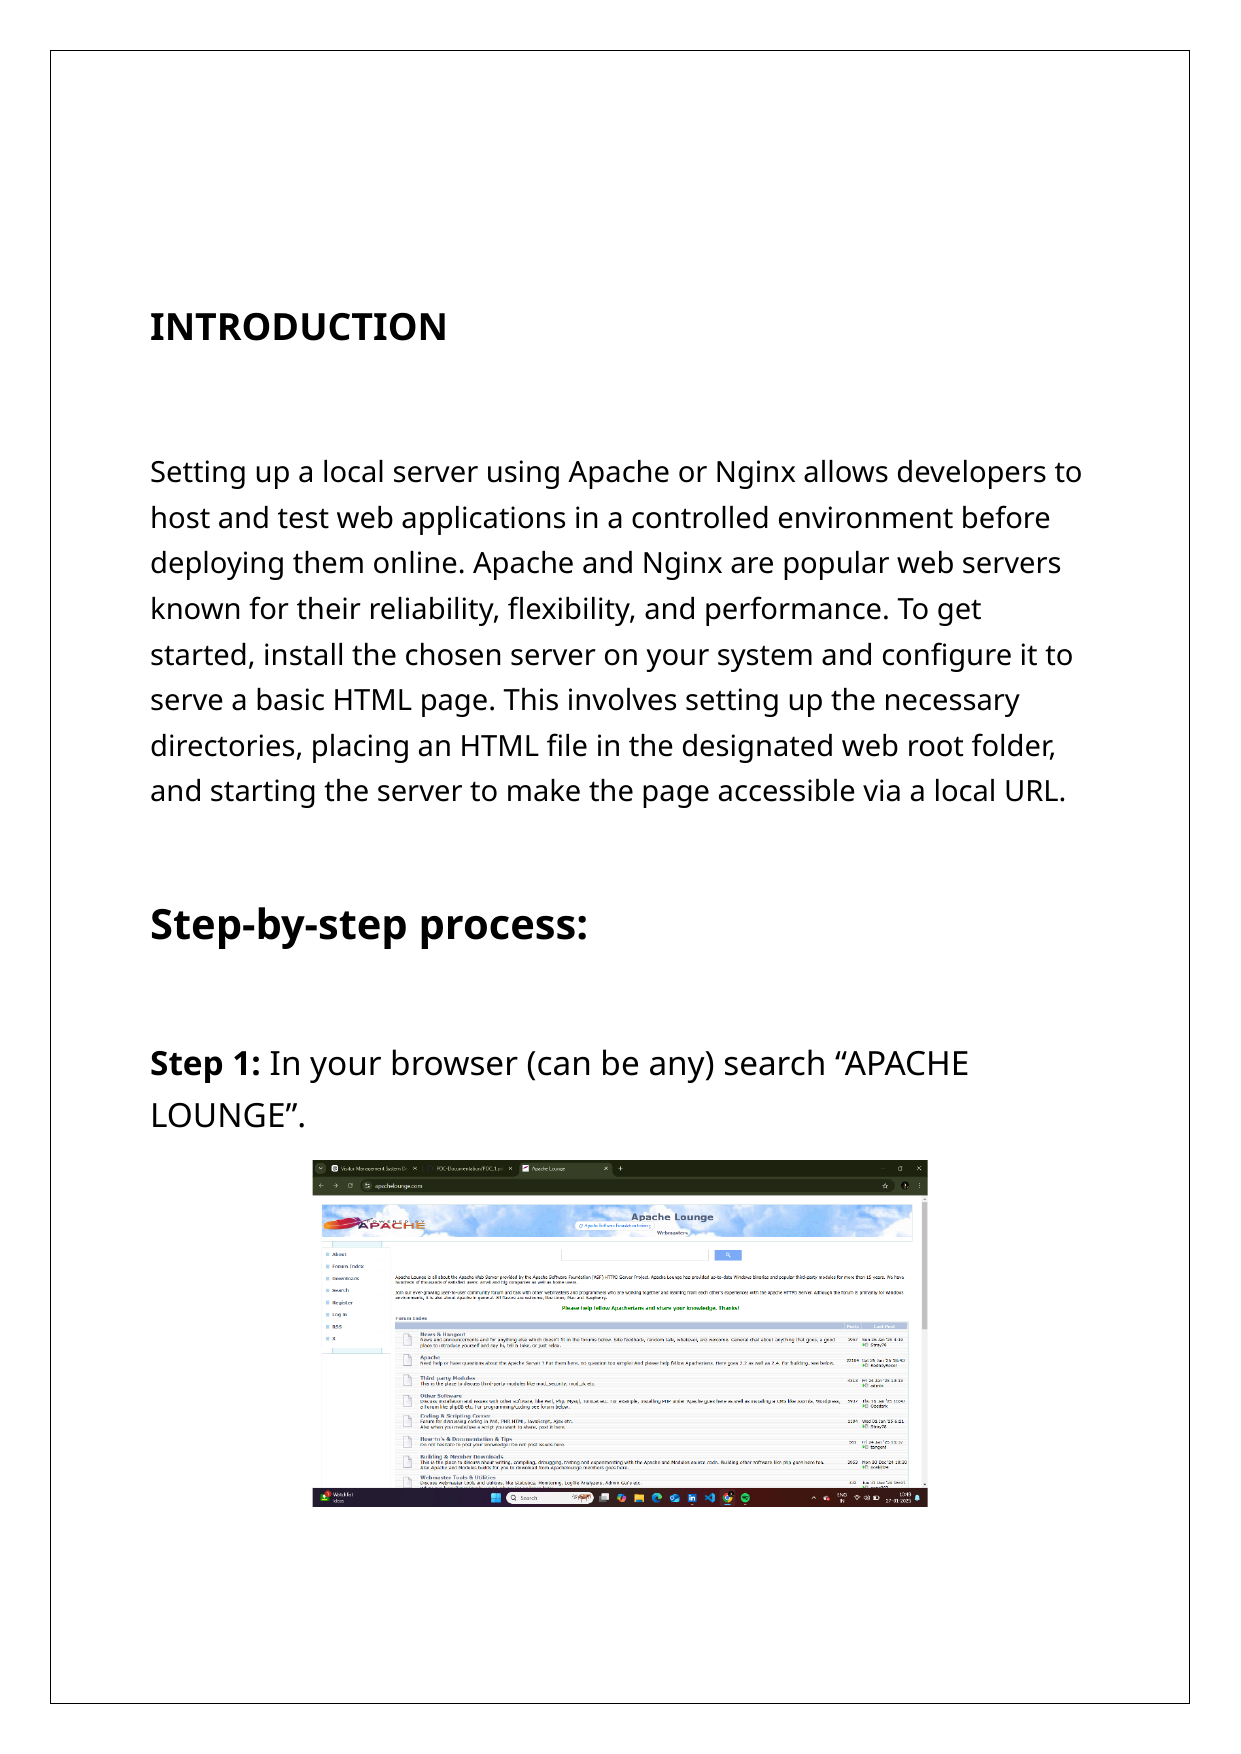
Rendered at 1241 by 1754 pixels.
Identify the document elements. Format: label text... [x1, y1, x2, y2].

text Step-by-step process: [150, 895, 1090, 952]
text Step 1: In your browser (can be any) search “APACHE LOUNGE”. [150, 1039, 1090, 1137]
text Setting up a local server using Apache or Nginx allows developers to host and test web applications in a controlled environment before deploying them online. Apache and Nginx are popular web servers known for their reliability, flexibility, and performance. To get started, install the chosen server on your system and configure it to serve a basic HTML page. This involves setting up the necessary directories, placing an HTML file in the designated web root folder, and starting the server to make the page accessible via a local URL. [150, 451, 1090, 810]
text INTRODUCTION [150, 301, 1090, 352]
picture [312, 1160, 928, 1507]
